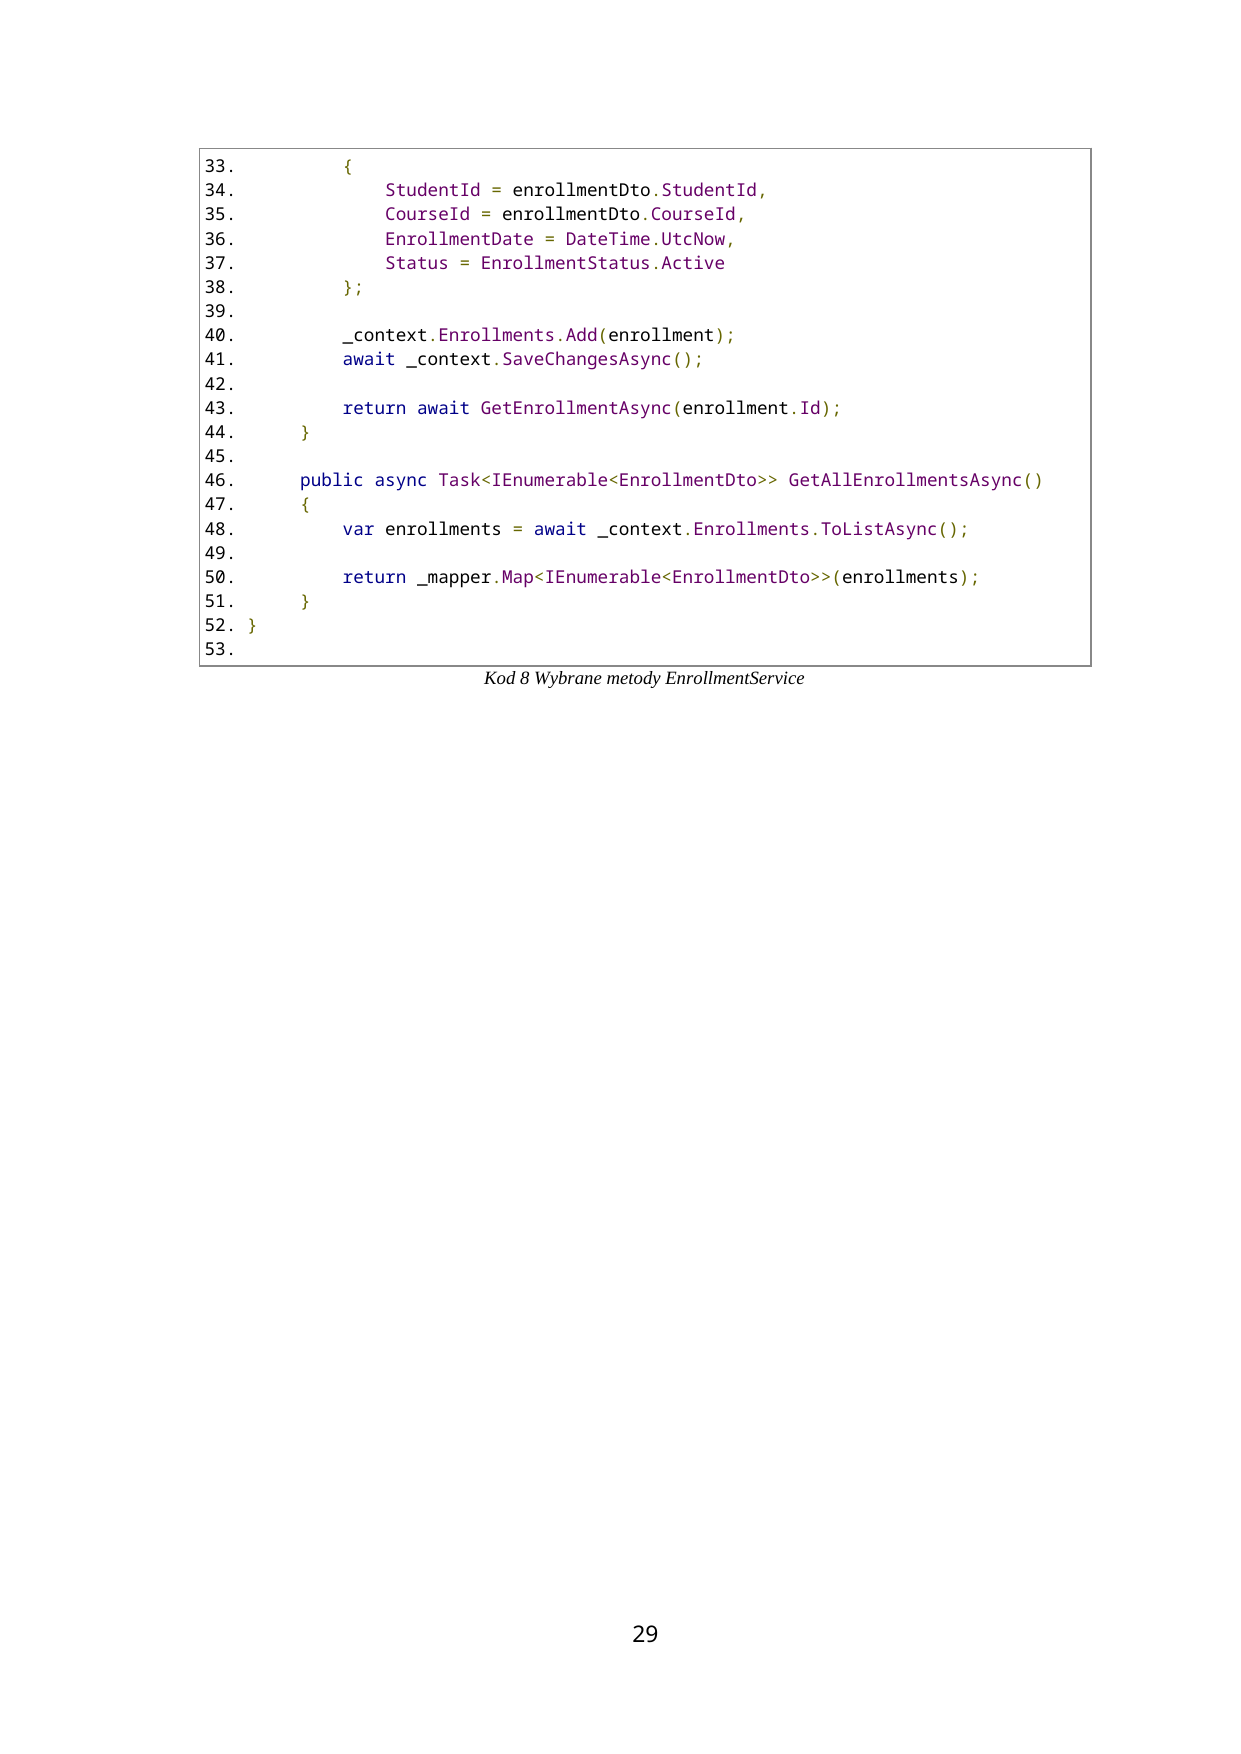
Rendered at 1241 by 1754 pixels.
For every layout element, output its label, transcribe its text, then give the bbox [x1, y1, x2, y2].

text 44. } [204, 419, 1086, 443]
text 45. [204, 443, 1086, 468]
text Kod 8 Wybrane metody EnrollmentService [204, 667, 1086, 688]
text 41. await _context.SaveChangesAsync(); [204, 347, 1086, 371]
text 38. }; [204, 274, 1086, 298]
text 40. _context.Enrollments.Add(enrollment); [204, 323, 1086, 347]
text 36. EnrollmentDate = DateTime.UtcNow, [204, 226, 1086, 250]
text 43. return await GetEnrollmentAsync(enrollment.Id); [204, 395, 1086, 419]
text 49. [204, 540, 1086, 564]
text 52. } [204, 613, 1086, 631]
text 42. [204, 371, 1086, 395]
text 48. var enrollments = await _context.Enrollments.ToListAsync(); [204, 516, 1086, 540]
text 51. } [204, 588, 1086, 613]
text 33. { [200, 149, 1090, 178]
text 47. { [204, 492, 1086, 516]
text 50. return _mapper.Map<IEnumerable<EnrollmentDto>>(enrollments); [204, 564, 1086, 588]
text 34. StudentId = enrollmentDto.StudentId, [204, 178, 1086, 202]
text 35. CourseId = enrollmentDto.CourseId, [204, 202, 1086, 226]
text 37. Status = EnrollmentStatus.Active [204, 250, 1086, 274]
text 46. public async Task<IEnumerable<EnrollmentDto>> GetAllEnrollmentsAsync() [204, 468, 1086, 492]
text 53. [200, 631, 1090, 665]
text 39. [204, 298, 1086, 323]
